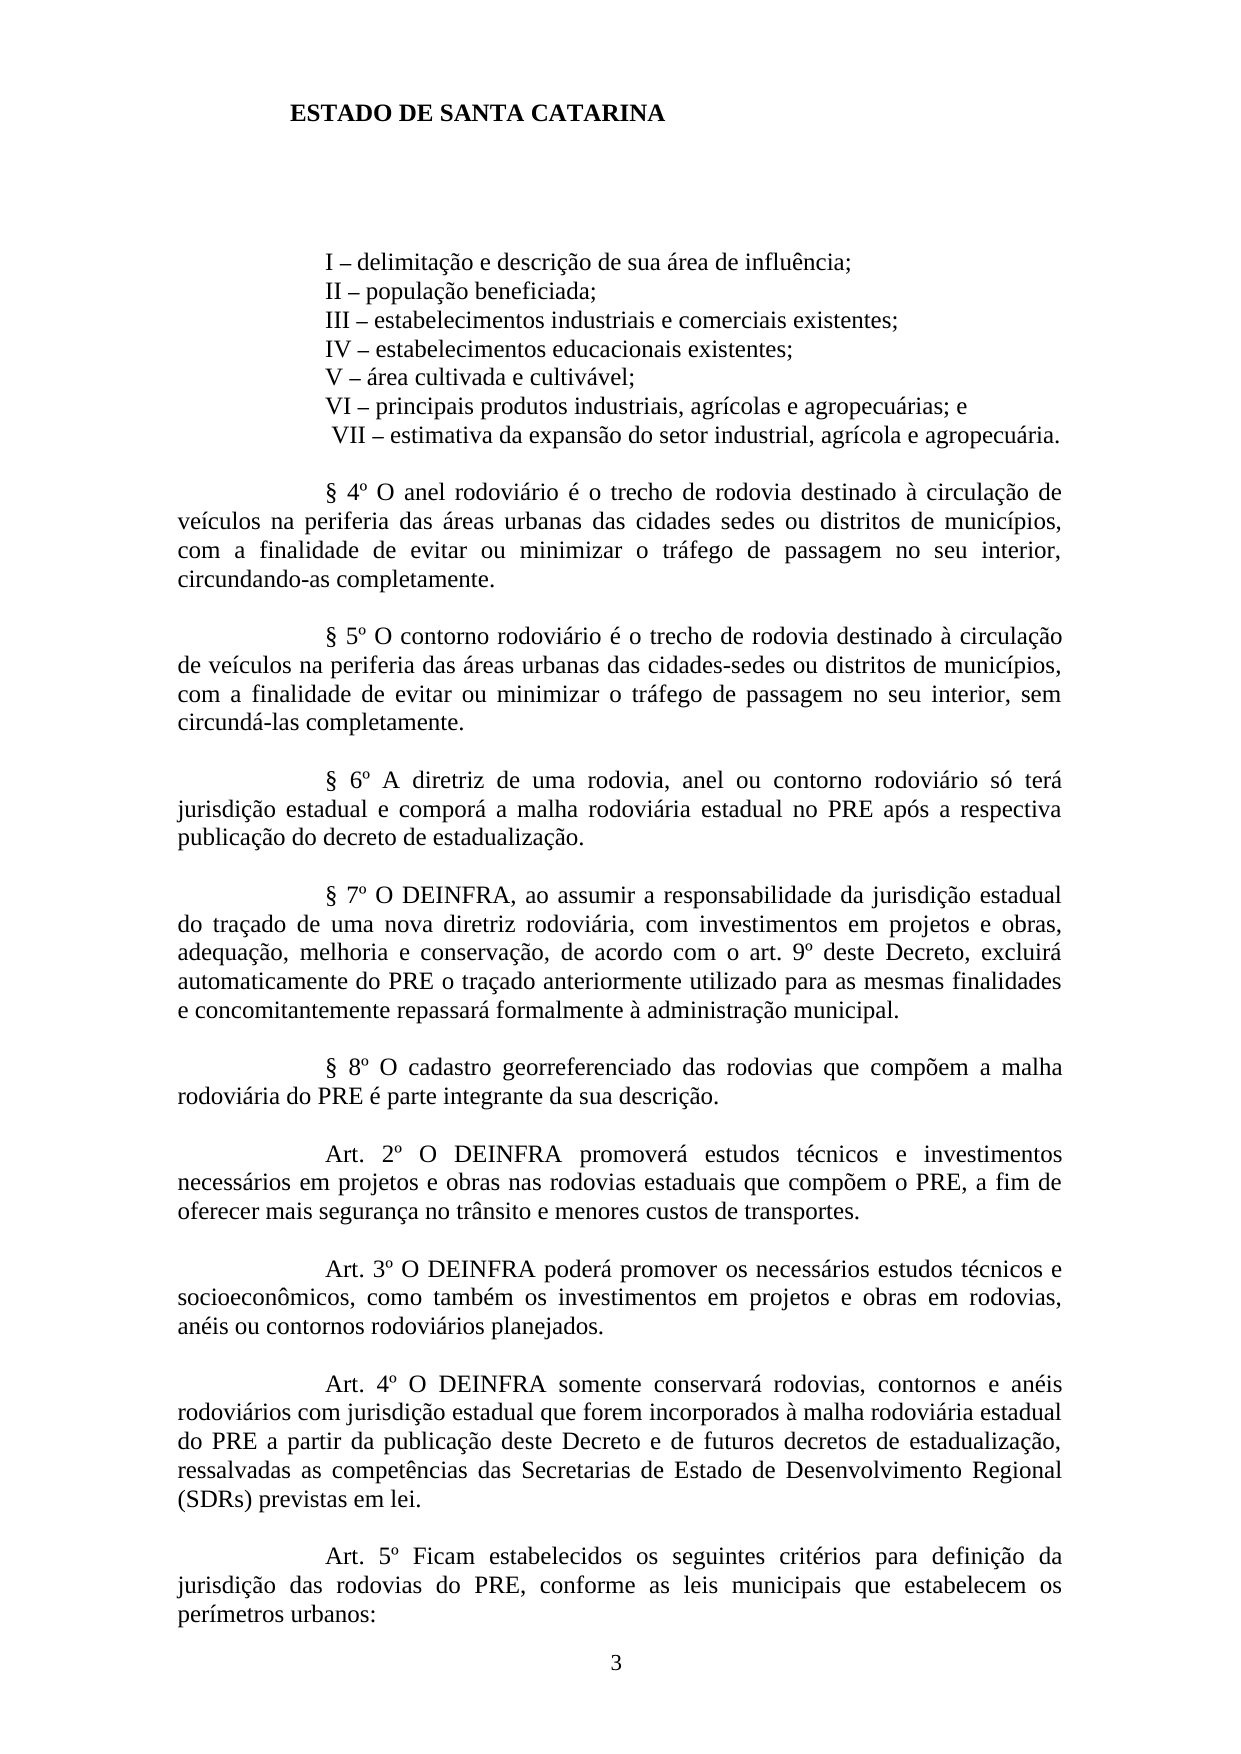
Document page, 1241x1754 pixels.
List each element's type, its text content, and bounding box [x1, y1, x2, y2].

text IV – estabelecimentos educacionais existentes; [177, 334, 1063, 362]
text § 8º O cadastro georreferenciado das rodovias que compõem a malha rodoviária do PRE é parte integrante da sua descrição. [177, 1052, 1063, 1110]
text § 5º O contorno rodoviário é o trecho de rodovia destinado à circulação de veículos na periferia das áreas urbanas das cidades-sedes ou distritos de municípios, com a finalidade de evitar ou minimizar o tráfego de passagem no seu interior, sem circundá-las completamente. [177, 621, 1063, 736]
text Art. 2º O DEINFRA promoverá estudos técnicos e investimentos necessários em projetos e obras nas rodovias estaduais que compõem o PRE, a fim de oferecer mais segurança no trânsito e menores custos de transportes. [177, 1139, 1063, 1225]
text VII – estimativa da expansão do setor industrial, agrícola e agropecuária. [177, 420, 1063, 449]
text Art. 4º O DEINFRA somente conservará rodovias, contornos e anéis rodoviários com jurisdição estadual que forem incorporados à malha rodoviária estadual do PRE a partir da publicação deste Decreto e de futuros decretos de estadualização, ressalvadas as competências das Secretarias de Estado de Desenvolvimento Regional (SDRs) previstas em lei. [177, 1369, 1063, 1512]
text § 6º A diretriz de uma rodovia, anel ou contorno rodoviário só terá jurisdição estadual e comporá a malha rodoviária estadual no PRE após a respectiva publicação do decreto de estadualização. [177, 765, 1063, 851]
text § 7º O DEINFRA, ao assumir a responsabilidade da jurisdição estadual do traçado de uma nova diretriz rodoviária, com investimentos em projetos e obras, adequação, melhoria e conservação, de acordo com o art. 9º deste Decreto, excluirá automaticamente do PRE o traçado anteriormente utilizado para as mesmas finalidades e concomitantemente repassará formalmente à administração municipal. [177, 880, 1063, 1024]
text Art. 5º Ficam estabelecidos os seguintes critérios para definição da jurisdição das rodovias do PRE, conforme as leis municipais que estabelecem os perímetros urbanos: [177, 1541, 1063, 1627]
text II – população beneficiada; [177, 276, 1063, 305]
text III – estabelecimentos industriais e comerciais existentes; [177, 305, 1063, 334]
text Art. 3º O DEINFRA poderá promover os necessários estudos técnicos e socioeconômicos, como também os investimentos em projetos e obras em rodovias, anéis ou contornos rodoviários planejados. [177, 1254, 1063, 1340]
text § 4º O anel rodoviário é o trecho de rodovia destinado à circulação de veículos na periferia das áreas urbanas das cidades sedes ou distritos de municípios, com a finalidade de evitar ou minimizar o tráfego de passagem no seu interior, circundando-as completamente. [177, 477, 1063, 592]
text VI – principais produtos industriais, agrícolas e agropecuárias; e [177, 391, 1063, 420]
text V – área cultivada e cultivável; [177, 362, 1063, 391]
text I – delimitação e descrição de sua área de influência; [177, 247, 1063, 276]
